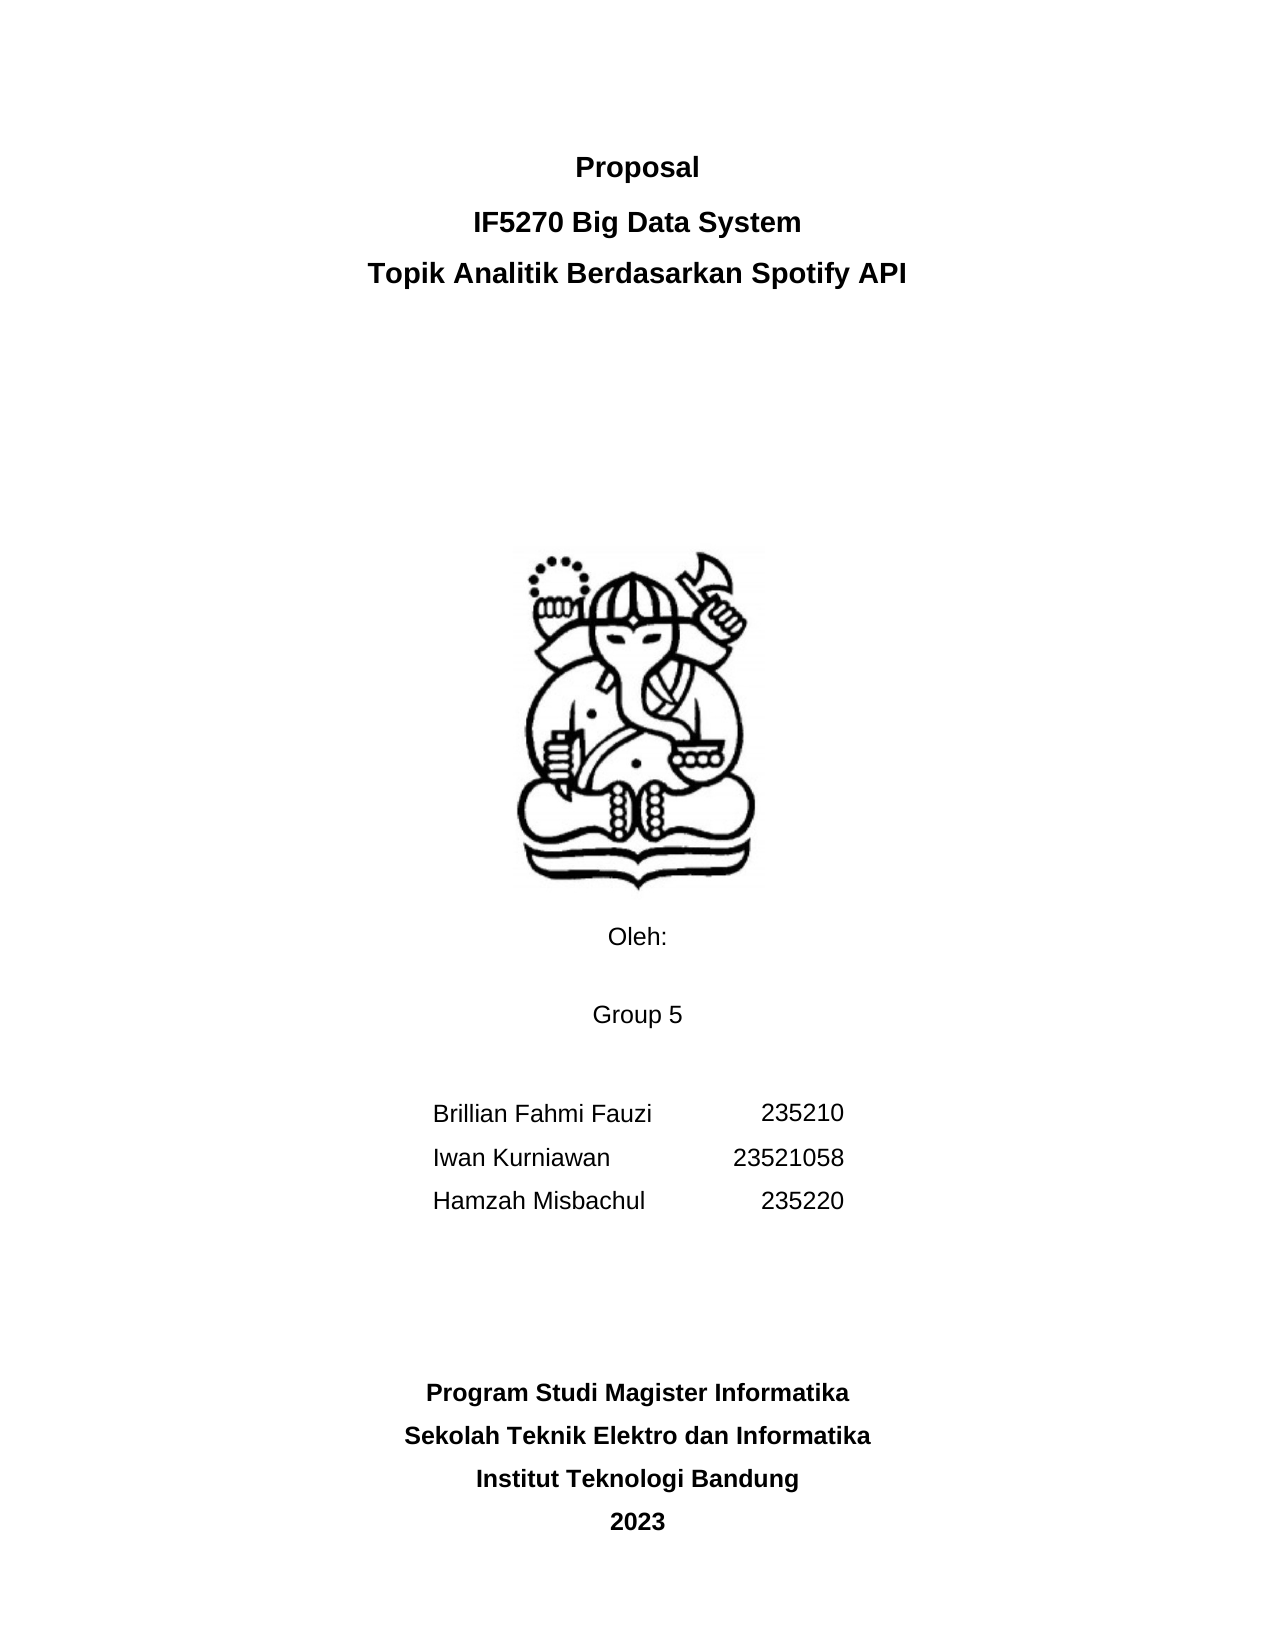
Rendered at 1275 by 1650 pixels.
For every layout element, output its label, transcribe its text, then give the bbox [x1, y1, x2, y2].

table_header Group 5 Brillian Fahmi Fauzi [428, 1000, 720, 1141]
text IF5270 Big Data System [294, 205, 981, 239]
text 2023 [294, 1507, 981, 1536]
text Topik Analitik Berdasarkan Spotify API [294, 256, 979, 289]
subtitle Proposal [294, 150, 981, 183]
table_header 235210 [720, 1000, 849, 1141]
table_cell Hamzah Misbachul [428, 1184, 720, 1228]
table_cell Iwan Kurniawan [428, 1141, 720, 1184]
table_cell 23521058 [720, 1141, 849, 1184]
picture [512, 543, 765, 900]
table_cell 235220 [720, 1184, 849, 1228]
text Program Studi Magister Informatika Sekolah Teknik Elektro dan Informatika Institut Teknologi Bandung [402, 1378, 873, 1493]
